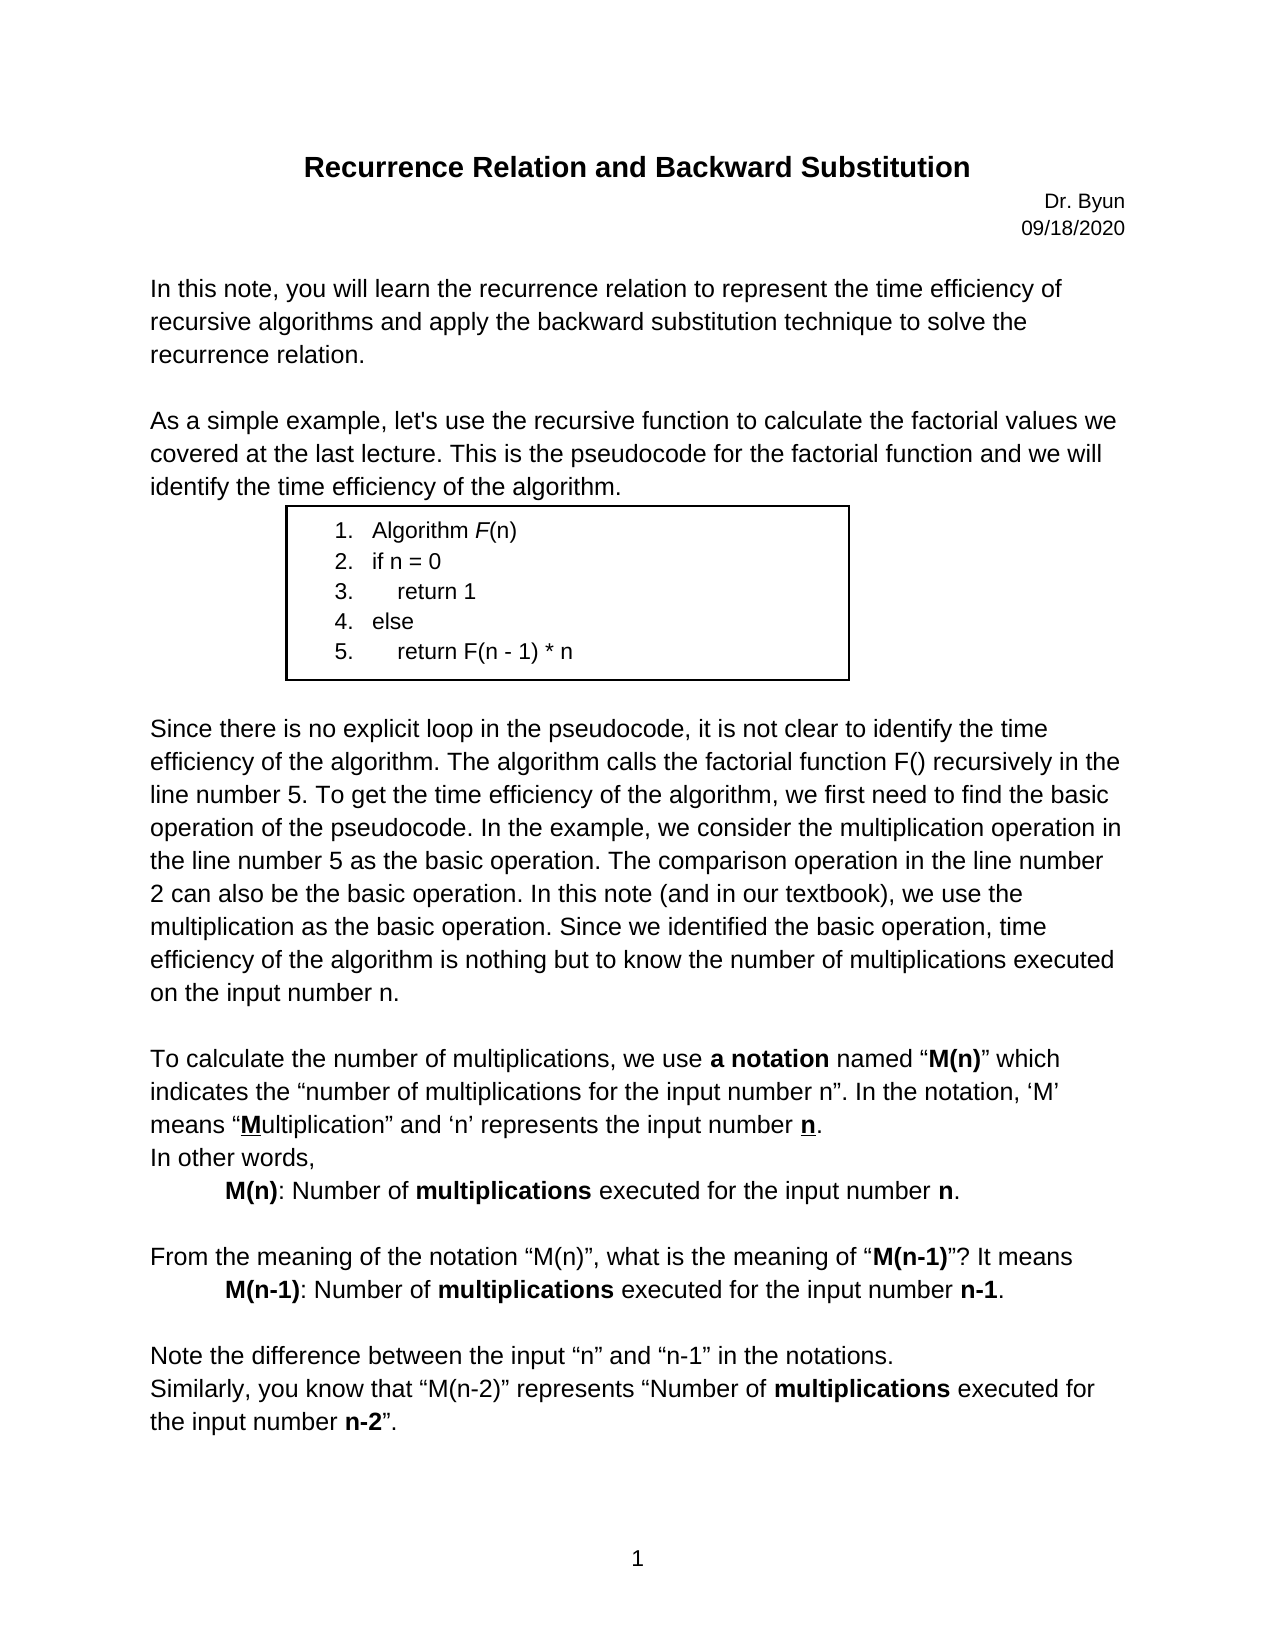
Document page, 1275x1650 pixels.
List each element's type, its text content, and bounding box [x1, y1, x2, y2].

table_header Algorithm F(n) if n = 0 return 1 else return F(n - 1) * n [288, 507, 848, 679]
text M(n): Number of multiplications executed for the input number n. [150, 1176, 1125, 1205]
text 09/18/2020 [150, 216, 1125, 240]
text To calculate the number of multiplications, we use a notation named “M(n)” which indicates the “number of multiplications for the input number n”. In the notation, ‘M’ means “Multiplication” and ‘n’ represents the input number n. [150, 1044, 1125, 1139]
text As a simple example, let's use the recursive function to calculate the factorial values we covered at the last lecture. This is the pseudocode for the factorial function and we will identify the time efficiency of the algorithm. [150, 406, 1125, 501]
text Since there is no explicit loop in the pseudocode, it is not clear to identify the time efficiency of the algorithm. The algorithm calls the factorial function F() recursively in the line number 5. To get the time efficiency of the algorithm, we first need to find the basic operation of the pseudocode. In the example, we consider the multiplication operation in the line number 5 as the basic operation. The comparison operation in the line number 2 can also be the basic operation. In this note (and in our textbook), we use the multiplication as the basic operation. Since we identified the basic operation, time efficiency of the algorithm is nothing but to know the number of multiplications executed on the input number n. [150, 714, 1125, 1007]
text Note the difference between the input “n” and “n-1” in the notations. [150, 1341, 1125, 1370]
text Dr. Byun [150, 188, 1125, 212]
text M(n-1): Number of multiplications executed for the input number n-1. [150, 1275, 1125, 1304]
text Similarly, you know that “M(n-2)” represents “Number of multiplications executed for the input number n-2”. [150, 1374, 1125, 1436]
text In this note, you will learn the recurrence relation to represent the time efficiency of recursive algorithms and apply the backward substitution technique to solve the recurrence relation. [150, 274, 1125, 368]
text In other words, [150, 1143, 1125, 1172]
text From the meaning of the notation “M(n)”, what is the meaning of “M(n-1)”? It means [150, 1242, 1125, 1271]
text Recurrence Relation and Backward Substitution [150, 150, 1125, 183]
